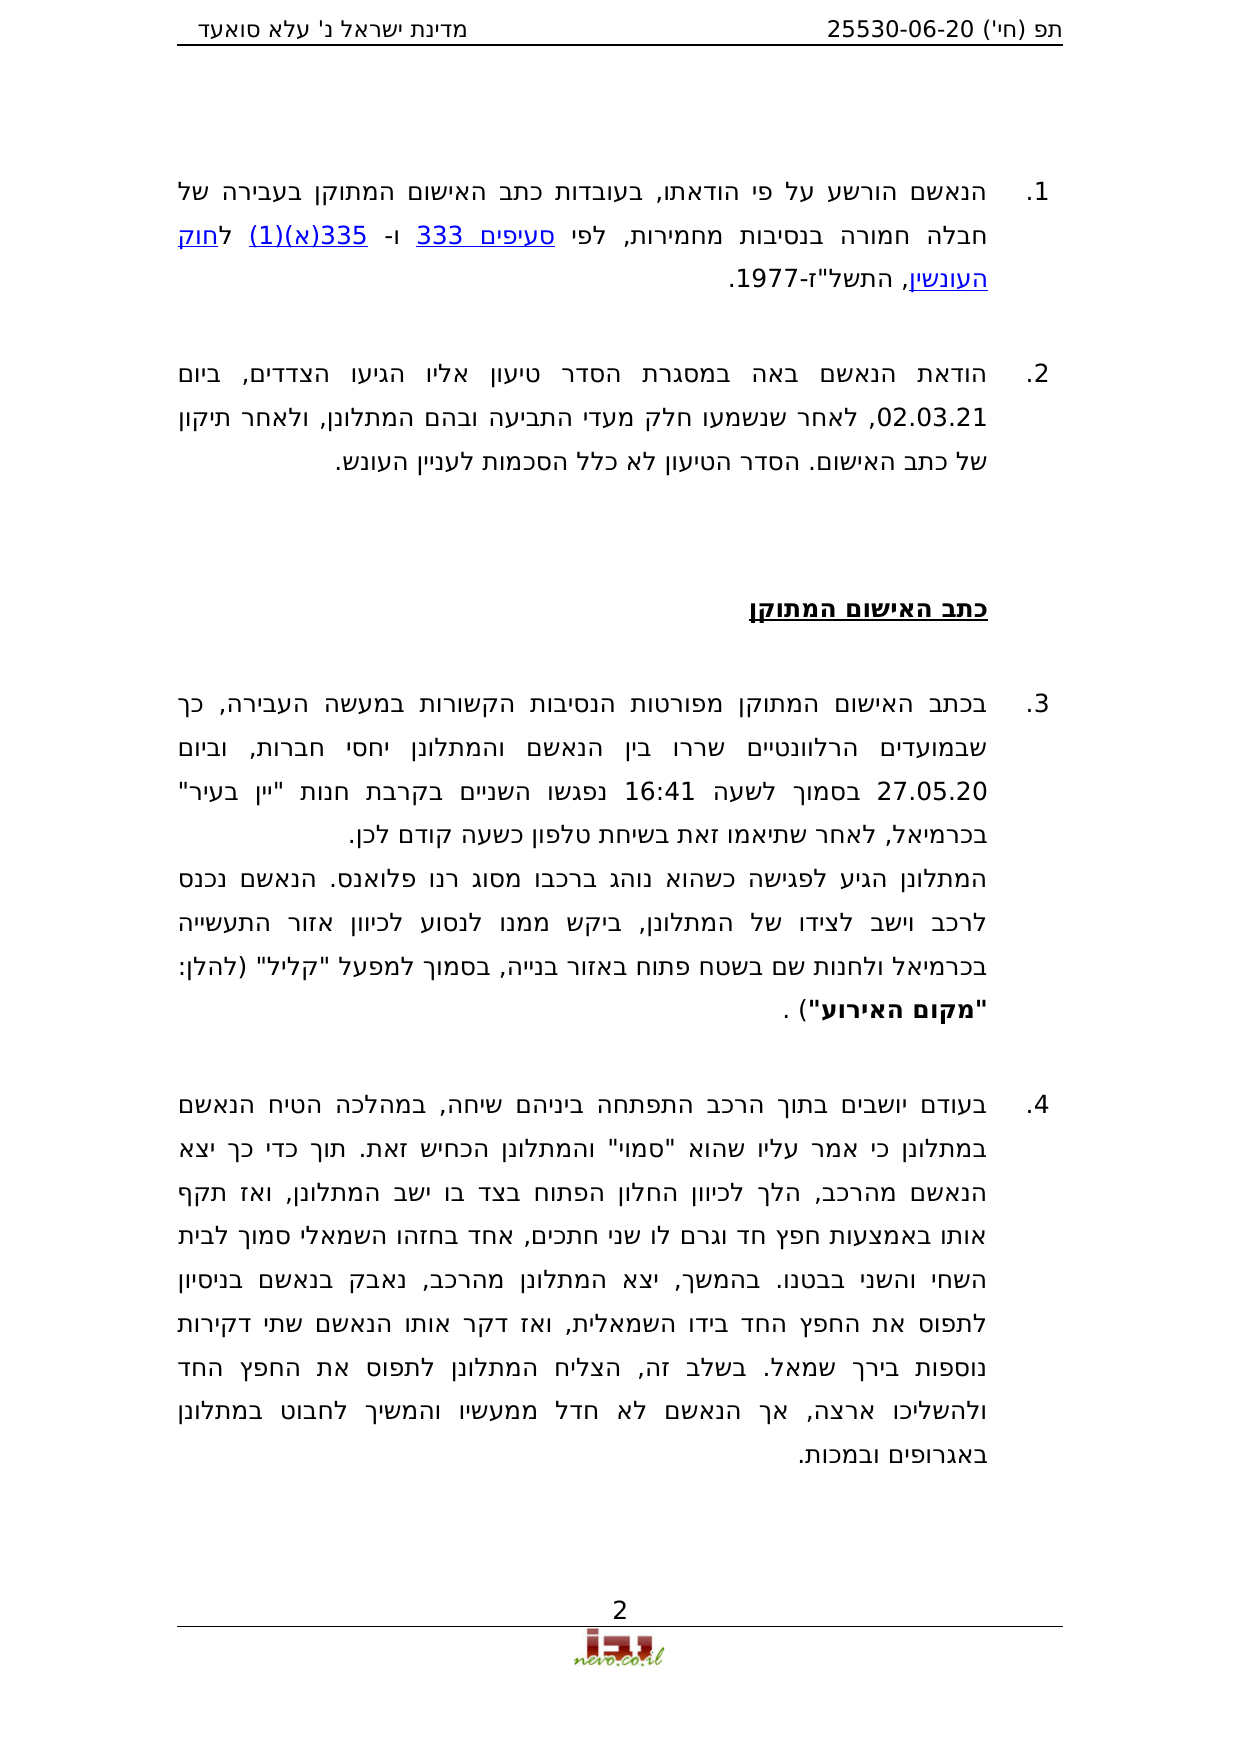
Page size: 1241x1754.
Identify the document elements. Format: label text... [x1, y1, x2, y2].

picture [574, 1628, 666, 1667]
list בעודם יושבים בתוך הרכב התפתחה ביניהם שיחה, במהלכה הטיח הנאשם במתלונן כי אמר עליו שהוא "סמוי" והמתלונן הכחיש זאת. תוך כדי כך יצא הנאשם מהרכב, הלך לכיוון החלון הפתוח בצד בו ישב המתלונן, ואז תקף אותו באמצעות חפץ חד וגרם לו שני חתכים, אחד בחזהו השמאלי סמוך לבית השחי והשני בבטנו. בהמשך, יצא המתלונן מהרכב, נאבק בנאשם בניסיון לתפוס את החפץ החד בידו השמאלית, ואז דקר אותו הנאשם שתי דקירות נוספות בירך שמאל. בשלב זה, הצליח המתלונן לתפוס את החפץ החד ולהשליכו ארצה, אך הנאשם לא חדל ממעשיו והמשיך לחבוט במתלונן באגרופים ובמכות. [177, 1090, 1026, 1469]
list הודאת הנאשם באה במסגרת הסדר טיעון אליו הגיעו הצדדים, ביום 02.03.21, לאחר שנשמעו חלק מעדי התביעה ובהם המתלונן, ולאחר תיקון של כתב האישום. הסדר הטיעון לא כלל הסכמות לעניין העונש. [177, 359, 1026, 476]
list הנאשם הורשע על פי הודאתו, בעובדות כתב האישום המתוקן בעבירה של חבלה חמורה בנסיבות מחמירות, לפי סעיפים 333 ו- 335(א)(1) לחוק העונשין, התשל"ז-1977. [177, 177, 1026, 294]
text כתב האישום המתוקן [177, 594, 1063, 624]
list בכתב האישום המתוקן מפורטות הנסיבות הקשורות במעשה העבירה, כך שבמועדים הרלוונטיים שררו בין הנאשם והמתלונן יחסי חברות, וביום 27.05.20 בסמוך לשעה 16:41 נפגשו השניים בקרבת חנות "יין בעיר" בכרמיאל, לאחר שתיאמו זאת בשיחת טלפון כשעה קודם לכן. [177, 689, 1026, 850]
list המתלונן הגיע לפגישה כשהוא נוהג ברכבו מסוג רנו פלואנס. הנאשם נכנס לרכב וישב לצידו של המתלונן, ביקש ממנו לנסוע לכיוון אזור התעשייה בכרמיאל ולחנות שם בשטח פתוח באזור בנייה, בסמוך למפעל "קליל" (להלן: "מקום האירוע") . [177, 864, 988, 1025]
